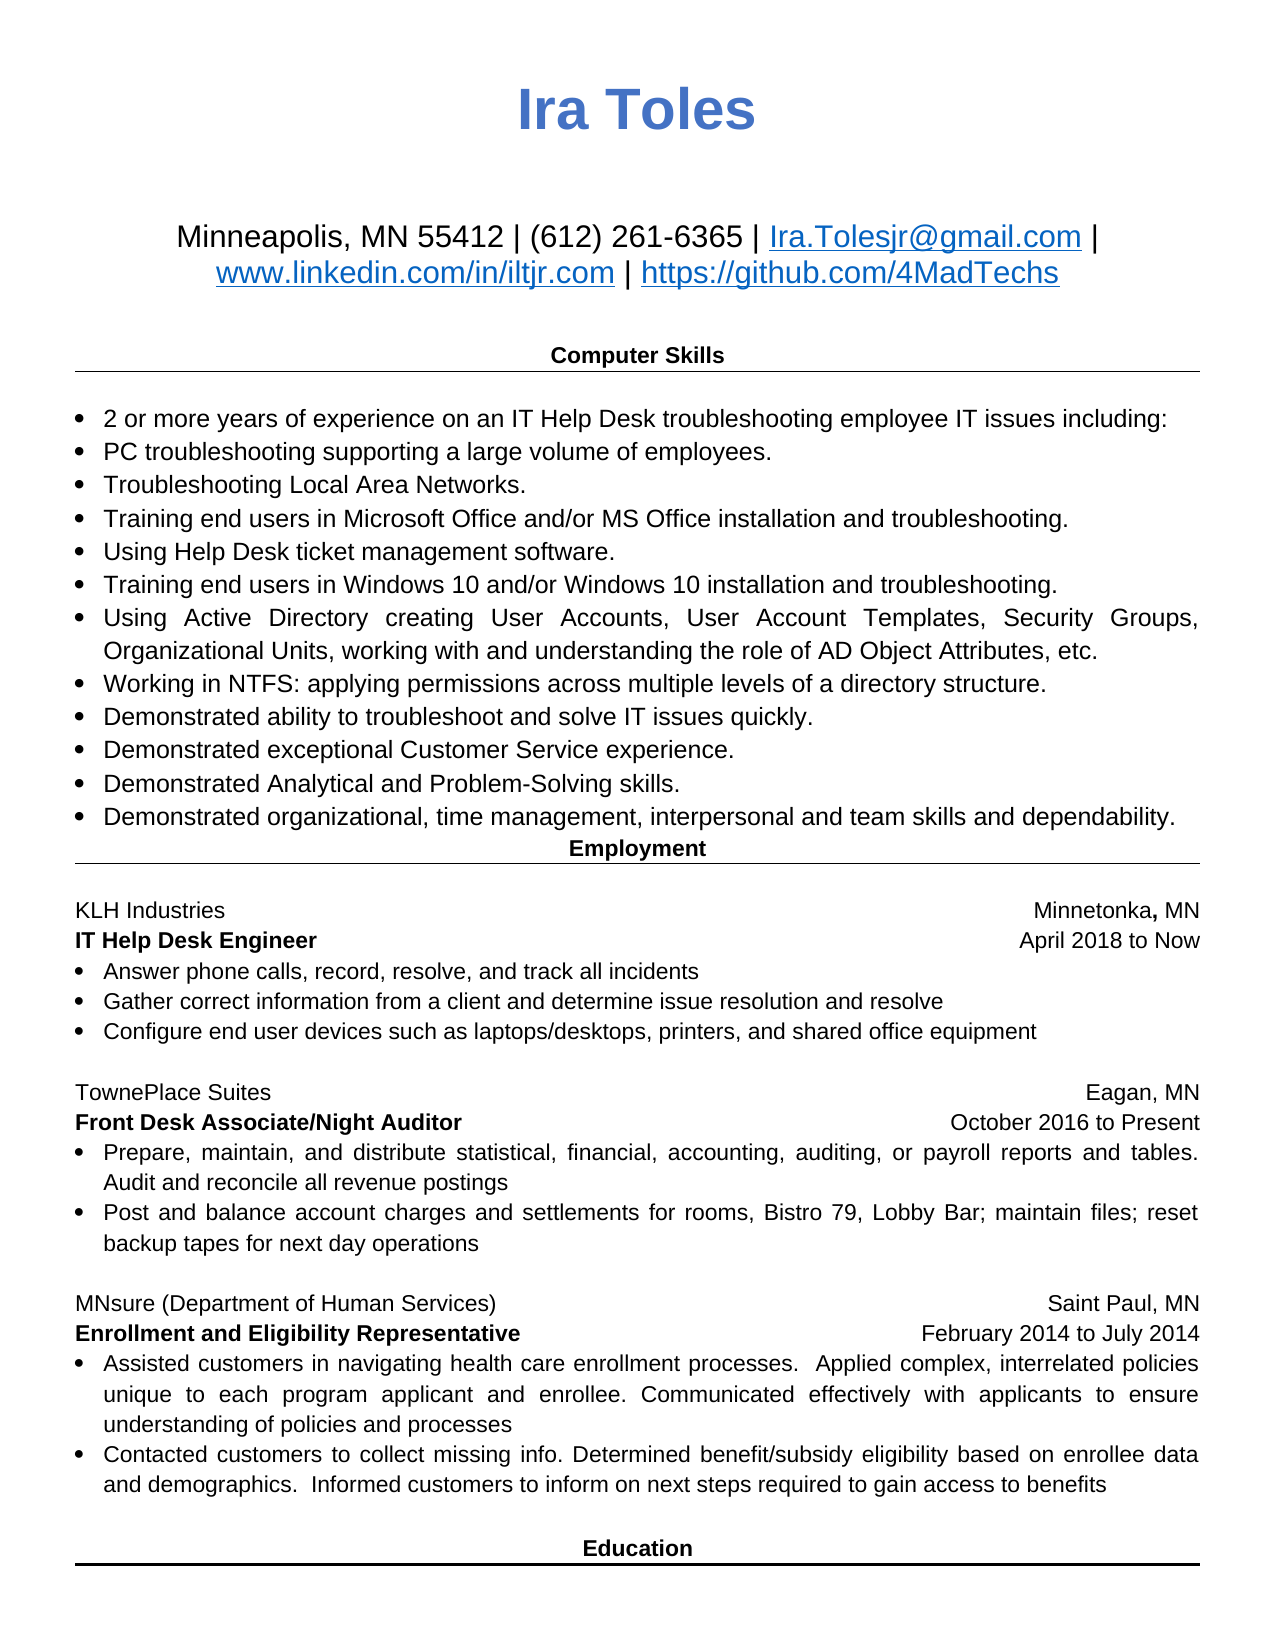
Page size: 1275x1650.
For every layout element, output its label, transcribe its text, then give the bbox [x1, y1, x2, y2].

list Using Active Directory creating User Accounts, User Account Templates, Security Groups, Organizational Units, working with and understanding the role of AD Object Attributes, etc. [75, 603, 1200, 665]
list Demonstrated ability to troubleshoot and solve IT issues quickly. [75, 702, 1200, 731]
list Post and balance account charges and settlements for rooms, Bistro 79, Lobby Bar; maintain files; reset backup tapes for next day operations [75, 1199, 1200, 1256]
list Troubleshooting Local Area Networks. [75, 471, 1200, 499]
list Working in NTFS: applying permissions across multiple levels of a directory structure. [75, 669, 1200, 698]
list 2 or more years of experience on an IT Help Desk troubleshooting employee IT issues including: [75, 404, 1200, 433]
list Answer phone calls, record, resolve, and track all incidents [75, 958, 1200, 984]
text Computer Skills [75, 342, 1200, 371]
text MNsure (Department of Human Services) Saint Paul, MN [75, 1290, 1200, 1316]
text Ira Toles [75, 75, 1200, 142]
text Enrollment and Eligibility Representative February 2014 to July 2014 [75, 1320, 1200, 1347]
text Education [75, 1534, 1200, 1563]
list Configure end user devices such as laptops/desktops, printers, and shared office equipment [75, 1018, 1200, 1044]
list Training end users in Windows 10 and/or Windows 10 installation and troubleshooting. [75, 570, 1200, 599]
list Training end users in Microsoft Office and/or MS Office installation and troubleshooting. [75, 504, 1200, 532]
text IT Help Desk Engineer April 2018 to Now [75, 927, 1200, 954]
text TownePlace Suites Eagan, MN [75, 1078, 1200, 1105]
text Employment [75, 835, 1200, 863]
list Demonstrated organizational, time management, interpersonal and team skills and dependability. [75, 802, 1200, 831]
list Prepare, maintain, and distribute statistical, financial, accounting, auditing, or payroll reports and tables. Audit and reconcile all revenue postings [75, 1139, 1200, 1196]
list Using Help Desk ticket management software. [75, 537, 1200, 566]
text KLH Industries Minnetonka, MN [75, 897, 1200, 924]
text Minneapolis, MN 55412 | (612) 261-6365 | Ira.Tolesjr@gmail.com | www.linkedin.com/in/iltjr.com | https://github.com/4MadTechs [75, 218, 1200, 290]
list Demonstrated exceptional Customer Service experience. [75, 735, 1200, 764]
list Contacted customers to collect missing info. Determined benefit/subsidy eligibility based on enrollee data and demographics. Informed customers to inform on next steps required to gain access to benefits [75, 1441, 1200, 1498]
list PC troubleshooting supporting a large volume of employees. [75, 437, 1200, 466]
list Assisted customers in navigating health care enrollment processes. Applied complex, interrelated policies unique to each program applicant and enrollee. Communicated effectively with applicants to ensure understanding of policies and processes [75, 1350, 1200, 1437]
list Demonstrated Analytical and Problem-Solving skills. [75, 768, 1200, 797]
list Gather correct information from a client and determine issue resolution and resolve [75, 988, 1200, 1014]
text Front Desk Associate/Night Auditor October 2016 to Present [75, 1109, 1200, 1135]
